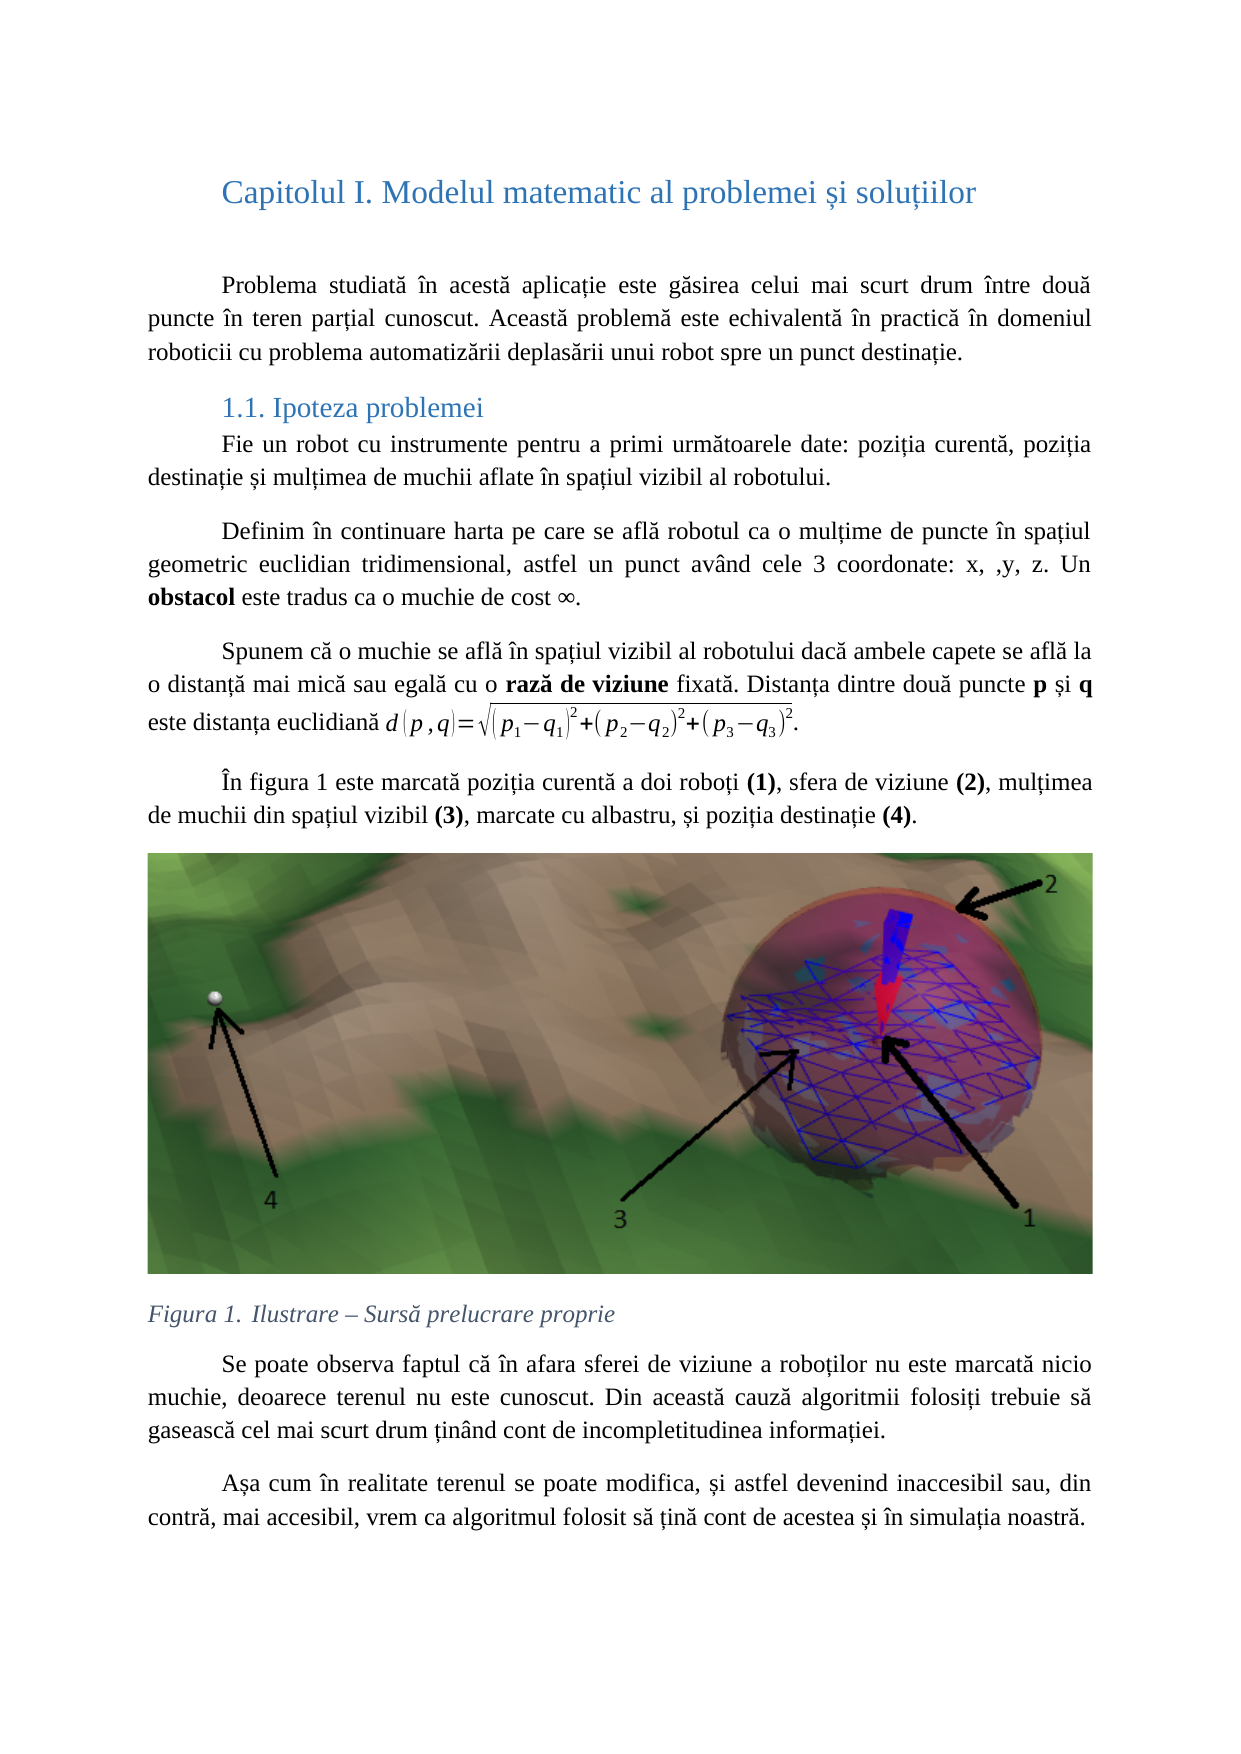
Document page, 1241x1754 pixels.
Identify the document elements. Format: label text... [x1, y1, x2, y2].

text Figura 1. Ilustrare – Sursă prelucrare proprie [148, 1299, 1093, 1328]
text În figura 1 este marcată poziția curentă a doi roboți (1), sfera de viziune (2), mulțimea de muchii din spațiul vizibil (3), marcate cu albastru, și poziția destinație (4). [148, 767, 1093, 829]
subtitle Capitolul I. Modelul matematic al problemei și soluțiilor [185, 173, 1093, 211]
picture [147, 853, 1093, 1274]
text Se poate observa faptul că în afara sferei de viziune a roboților nu este marcată nicio muchie, deoarece terenul nu este cunoscut. Din această cauză algoritmii folosiți trebuie să gasească cel mai scurt drum ținând cont de incompletitudinea informației. [148, 1349, 1093, 1443]
text Așa cum în realitate terenul se poate modifica, și astfel devenind inaccesibil sau, din contră, mai accesibil, vrem ca algoritmul folosit să țină cont de acestea și în simulația noastră. [148, 1468, 1093, 1530]
subtitle 1.1. Ipoteza problemei [148, 390, 1093, 424]
text Problema studiată în acestă aplicație este găsirea celui mai scurt drum între două puncte în teren parțial cunoscut. Această problemă este echivalentă în practică în domeniul roboticii cu problema automatizării deplasării unui robot spre un punct destinație. [148, 271, 1093, 365]
text Definim în continuare harta pe care se află robotul ca o mulțime de puncte în spațiul geometric euclidian tridimensional, astfel un punct având cele 3 coordonate: x, ,y, z. Un obstacol este tradus ca o muchie de cost ∞. [148, 516, 1093, 611]
text Spunem că o muchie se află în spațiul vizibil al robotului dacă ambele capete se află la o distanță mai mică sau egală cu o rază de viziune fixată. Distanța dintre două puncte p și q este distanța euclidiană . [148, 636, 1093, 742]
text Fie un robot cu instrumente pentru a primi următoarele date: poziția curentă, poziția destinație și mulțimea de muchii aflate în spațiul vizibil al robotului. [148, 429, 1093, 491]
